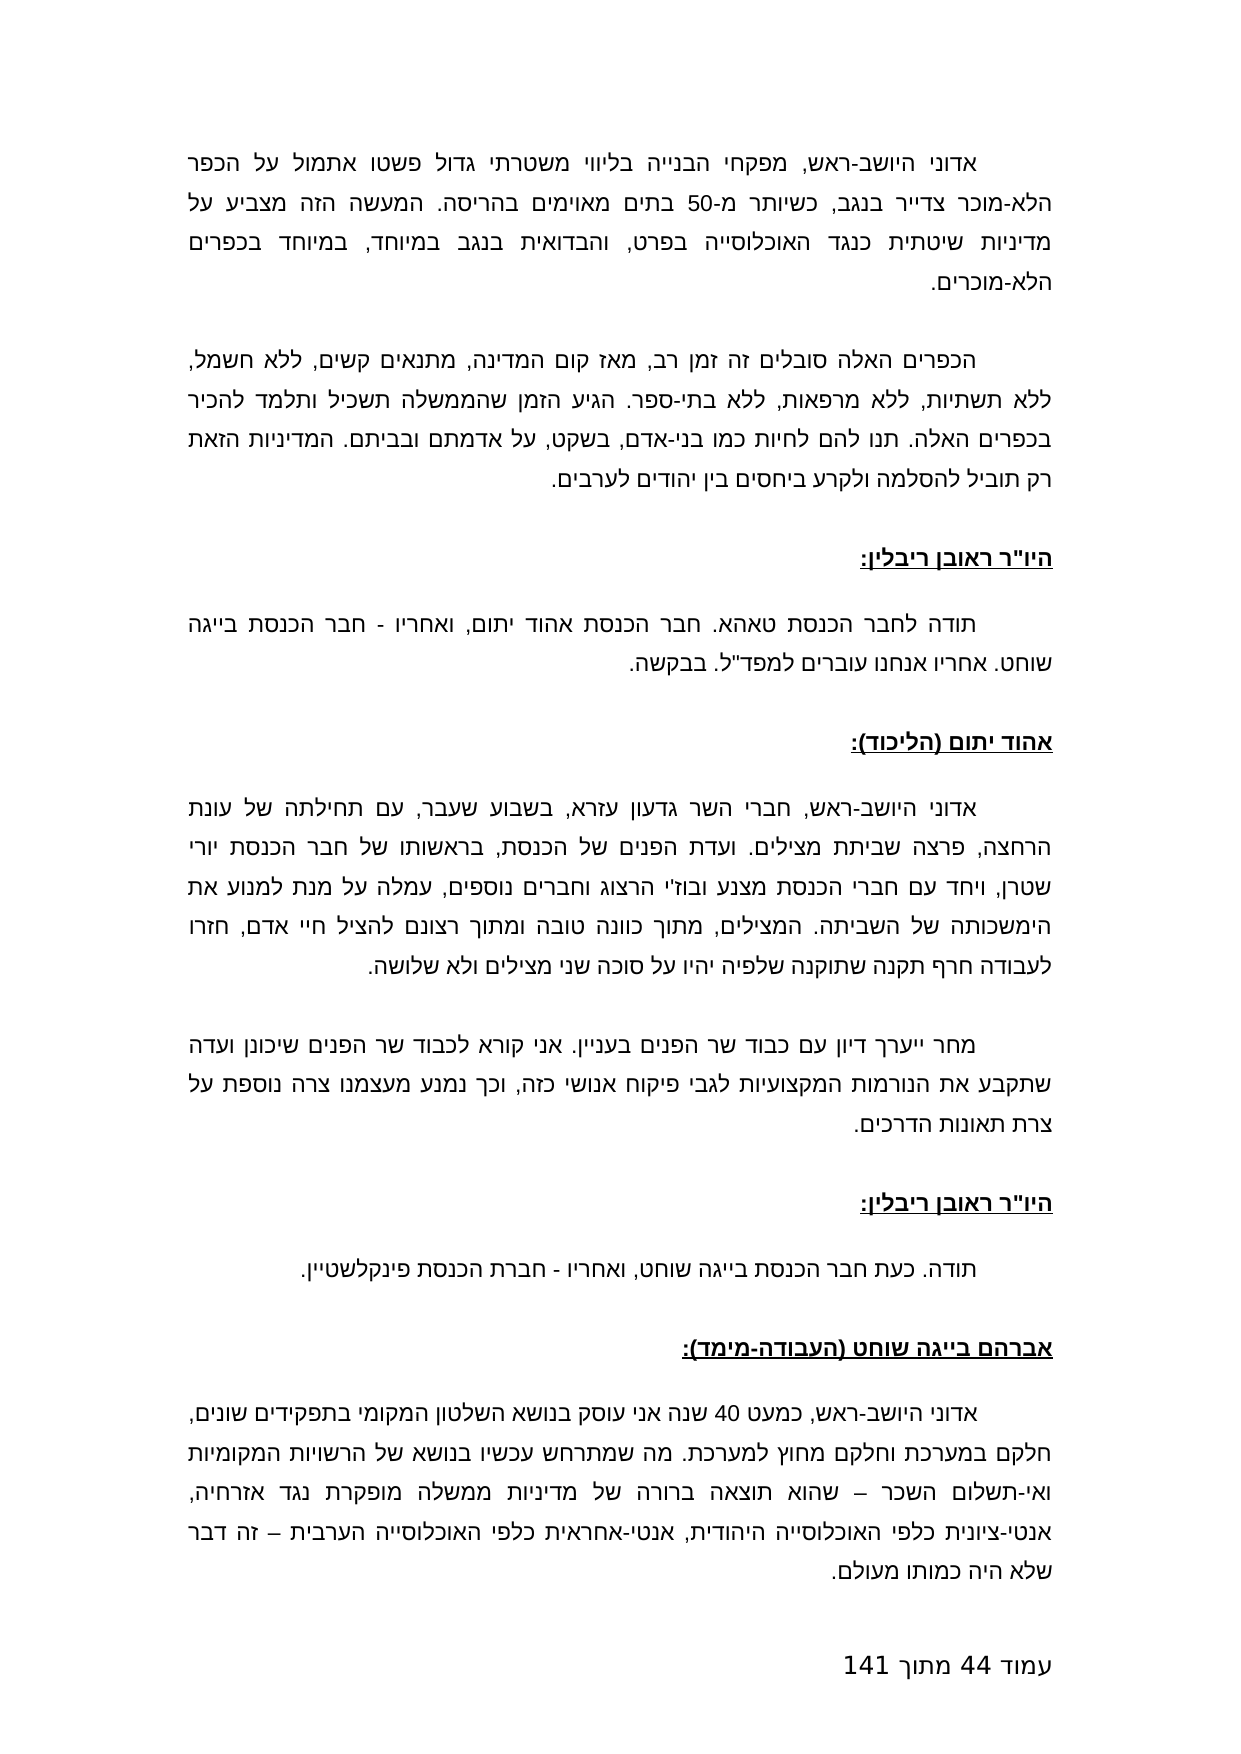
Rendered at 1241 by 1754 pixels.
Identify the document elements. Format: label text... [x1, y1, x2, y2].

text אהוד יתום (הליכוד): [187, 729, 1053, 755]
text הכפרים האלה סובלים זה זמן רב, מאז קום המדינה, מתנאים קשים, ללא חשמל, ללא תשתיות, ללא מרפאות, ללא בתי-ספר. הגיע הזמן שהממשלה תשכיל ותלמד להכיר בכפרים האלה. תנו להם לחיות כמו בני-אדם, בשקט, על אדמתם ובביתם. המדיניות הזאת רק תוביל להסלמה ולקרע ביחסים בין יהודים לערבים. [187, 347, 1053, 492]
text היו"ר ראובן ריבלין: [187, 545, 1053, 571]
text אדוני היושב-ראש, מפקחי הבנייה בליווי משטרתי גדול פשטו אתמול על הכפר הלא-מוכר צדייר בנגב, כשיותר מ-50 בתים מאוימים בהריסה. המעשה הזה מצביע על מדיניות שיטתית כנגד האוכלוסייה בפרט, והבדואית בנגב במיוחד, במיוחד בכפרים הלא-מוכרים. [187, 150, 1053, 295]
text אדוני היושב-ראש, כמעט 40 שנה אני עוסק בנושא השלטון המקומי בתפקידים שונים, חלקם במערכת וחלקם מחוץ למערכת. מה שמתרחש עכשיו בנושא של הרשויות המקומיות ואי-תשלום השכר – שהוא תוצאה ברורה של מדיניות ממשלה מופקרת נגד אזרחיה, אנטי-ציונית כלפי האוכלוסייה היהודית, אנטי-אחראית כלפי האוכלוסייה הערבית – זה דבר שלא היה כמותו מעולם. [187, 1400, 1053, 1584]
text אדוני היושב-ראש, חברי השר גדעון עזרא, בשבוע שעבר, עם תחילתה של עונת הרחצה, פרצה שביתת מצילים. ועדת הפנים של הכנסת, בראשותו של חבר הכנסת יורי שטרן, ויחד עם חברי הכנסת מצנע ובוז'י הרצוג וחברים נוספים, עמלה על מנת למנוע את הימשכותה של השביתה. המצילים, מתוך כוונה טובה ומתוך רצונם להציל חיי אדם, חזרו לעבודה חרף תקנה שתוקנה שלפיה יהיו על סוכה שני מצילים ולא שלושה. [187, 795, 1053, 979]
text תודה לחבר הכנסת טאהא. חבר הכנסת אהוד יתום, ואחריו - חבר הכנסת בייגה שוחט. אחריו אנחנו עוברים למפד"ל. בבקשה. [187, 611, 1053, 676]
text אברהם בייגה שוחט (העבודה-מימד): [187, 1334, 1053, 1361]
text היו"ר ראובן ריבלין: [187, 1190, 1053, 1216]
text תודה. כעת חבר הכנסת בייגה שוחט, ואחריו - חברת הכנסת פינקלשטיין. [187, 1256, 1053, 1282]
text מחר ייערך דיון עם כבוד שר הפנים בעניין. אני קורא לכבוד שר הפנים שיכונן ועדה שתקבע את הנורמות המקצועיות לגבי פיקוח אנושי כזה, וכך נמנע מעצמנו צרה נוספת על צרת תאונות הדרכים. [187, 1032, 1053, 1137]
